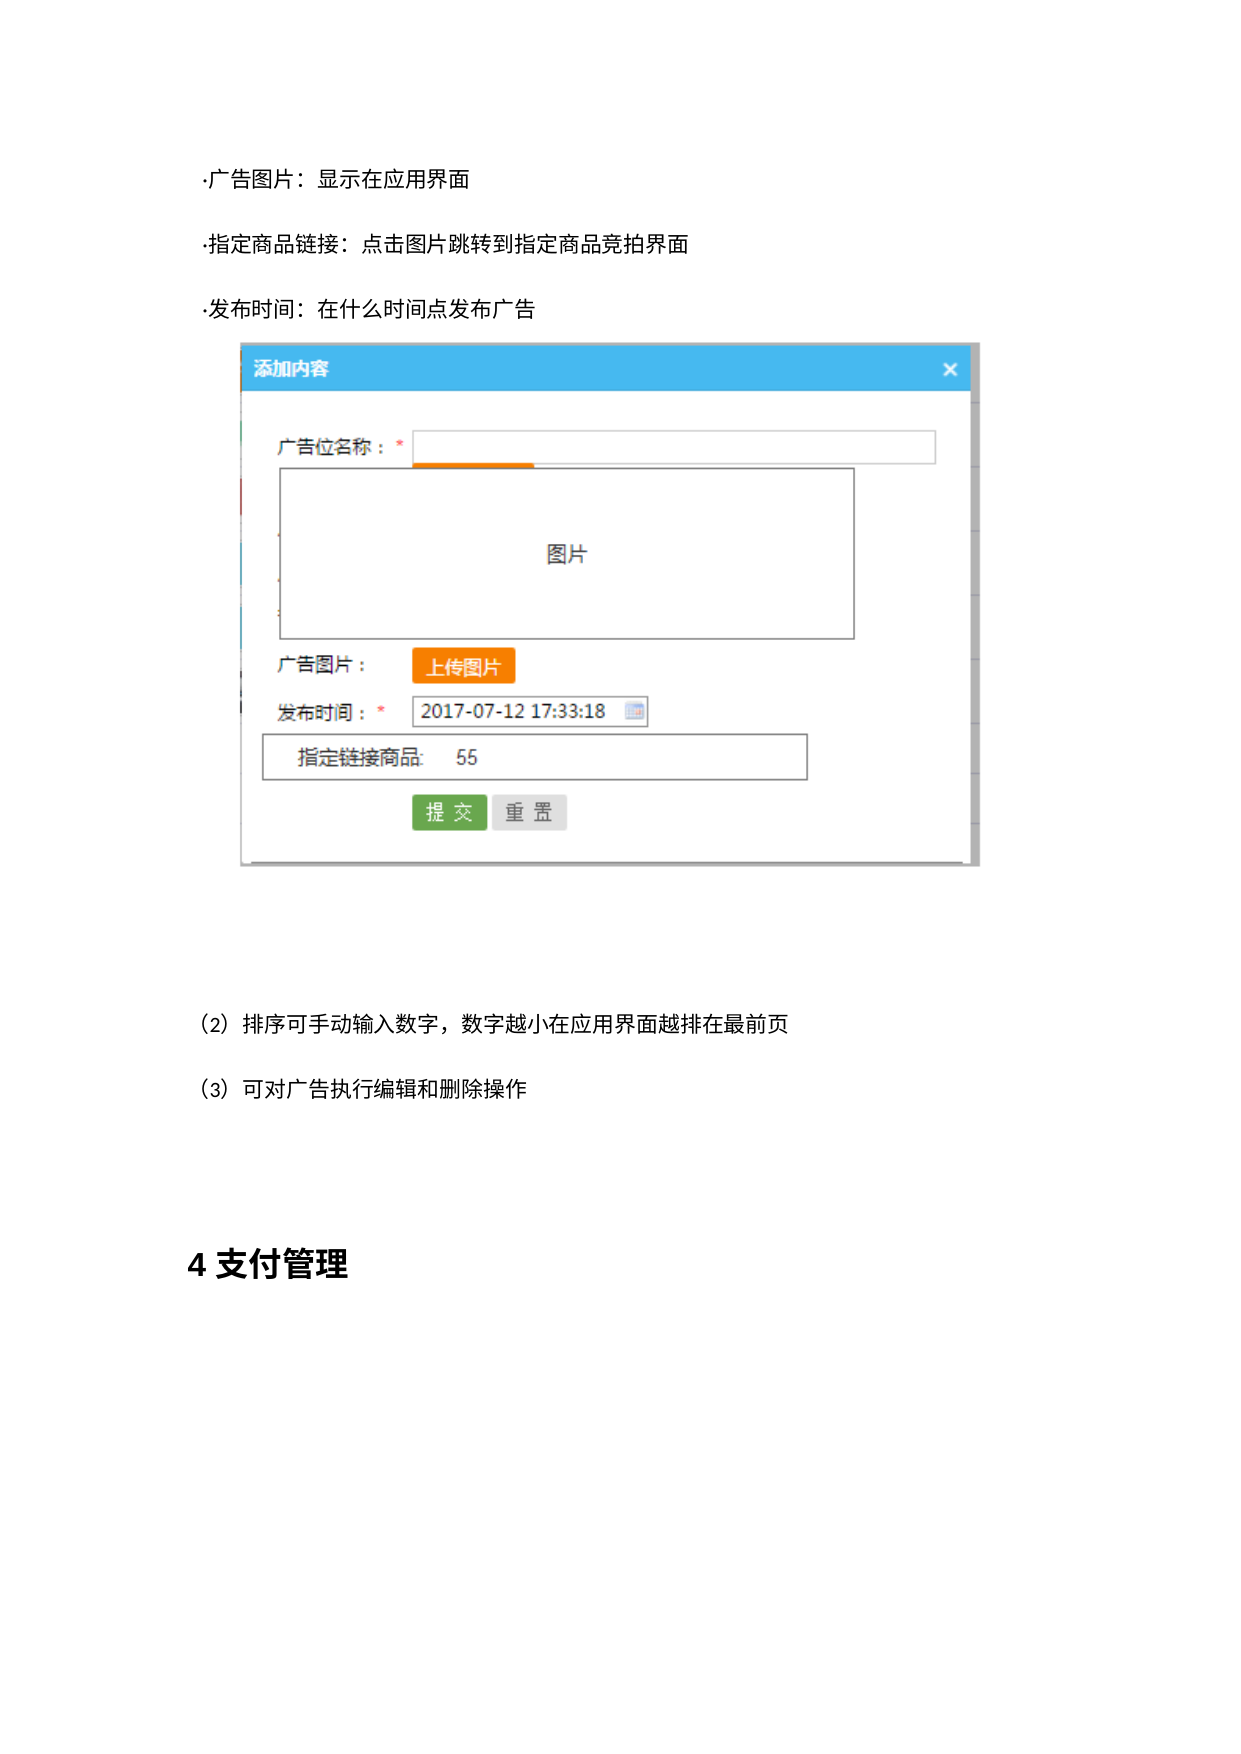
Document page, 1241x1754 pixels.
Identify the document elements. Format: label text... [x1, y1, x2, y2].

list 排序可手动输入数字，数字越小在应用界面越排在最前页 [187, 1007, 1053, 1039]
list ·指定商品链接：点击图片跳转到指定商品竞拍界面 [187, 227, 1053, 259]
picture [192, 324, 999, 884]
list 可对广告执行编辑和删除操作 [187, 1072, 1053, 1104]
subtitle 4 支付管理 [187, 1229, 1053, 1294]
list ·广告图片：显示在应用界面 [187, 162, 1053, 194]
list ·发布时间：在什么时间点发布广告 [187, 292, 1053, 324]
